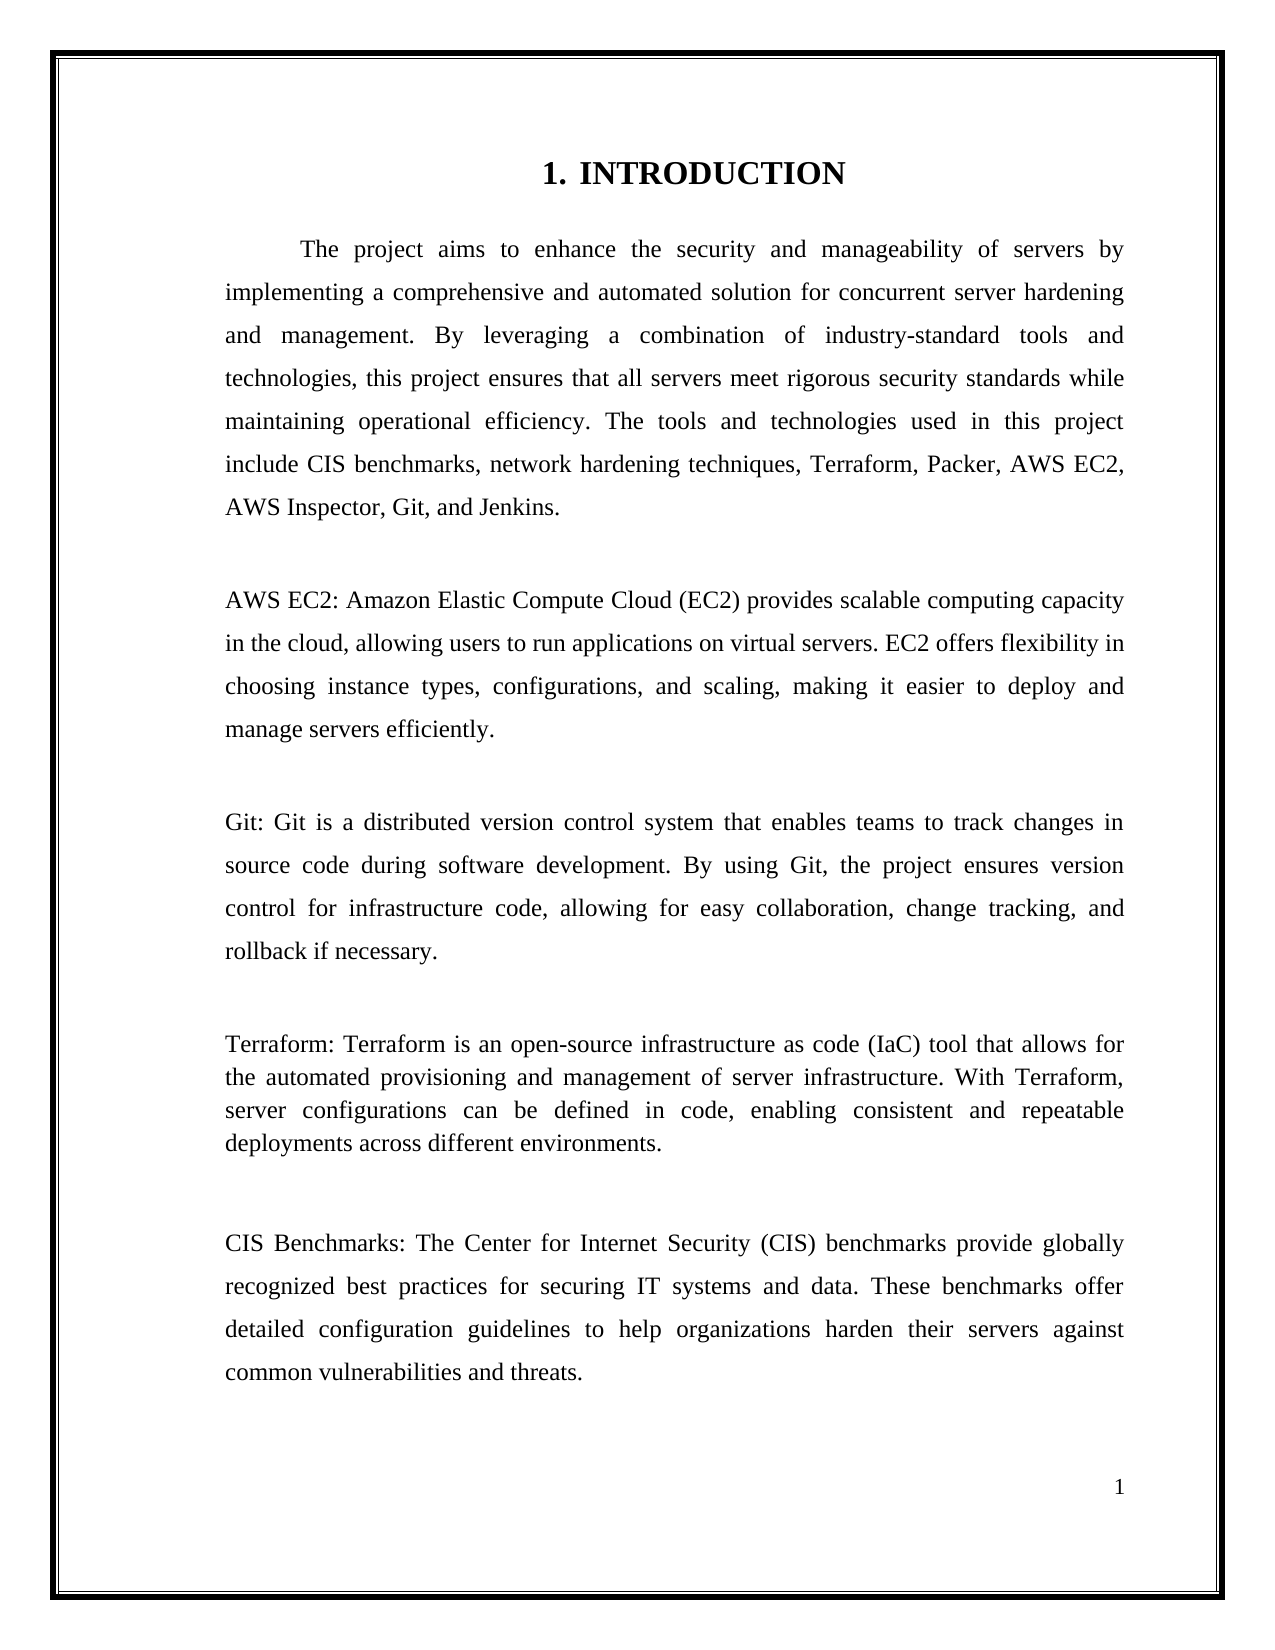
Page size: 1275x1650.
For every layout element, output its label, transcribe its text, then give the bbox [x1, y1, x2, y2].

subtitle INTRODUCTION [262, 153, 1125, 191]
text Terraform: Terraform is an open-source infrastructure as code (IaC) tool that allows for the automated provisioning and management of server infrastructure. With Terraform, server configurations can be defined in code, enabling consistent and repeatable deployments across different environments. [225, 1029, 1125, 1156]
text CIS Benchmarks: The Center for Internet Security (CIS) benchmarks provide globally recognized best practices for securing IT systems and data. These benchmarks offer detailed configuration guidelines to help organizations harden their servers against common vulnerabilities and threats. [225, 1228, 1125, 1386]
text AWS EC2: Amazon Elastic Compute Cloud (EC2) provides scalable computing capacity in the cloud, allowing users to run applications on virtual servers. EC2 offers flexibility in choosing instance types, configurations, and scaling, making it easier to deploy and manage servers efficiently. [225, 585, 1125, 743]
text The project aims to enhance the security and manageability of servers by implementing a comprehensive and automated solution for concurrent server hardening and management. By leveraging a combination of industry-standard tools and technologies, this project ensures that all servers meet rigorous security standards while maintaining operational efficiency. The tools and technologies used in this project include CIS benchmarks, network hardening techniques, Terraform, Packer, AWS EC2, AWS Inspector, Git, and Jenkins. [225, 234, 1125, 521]
text Git: Git is a distributed version control system that enables teams to track changes in source code during software development. By using Git, the project ensures version control for infrastructure code, allowing for easy collaboration, change tracking, and rollback if necessary. [225, 807, 1125, 965]
